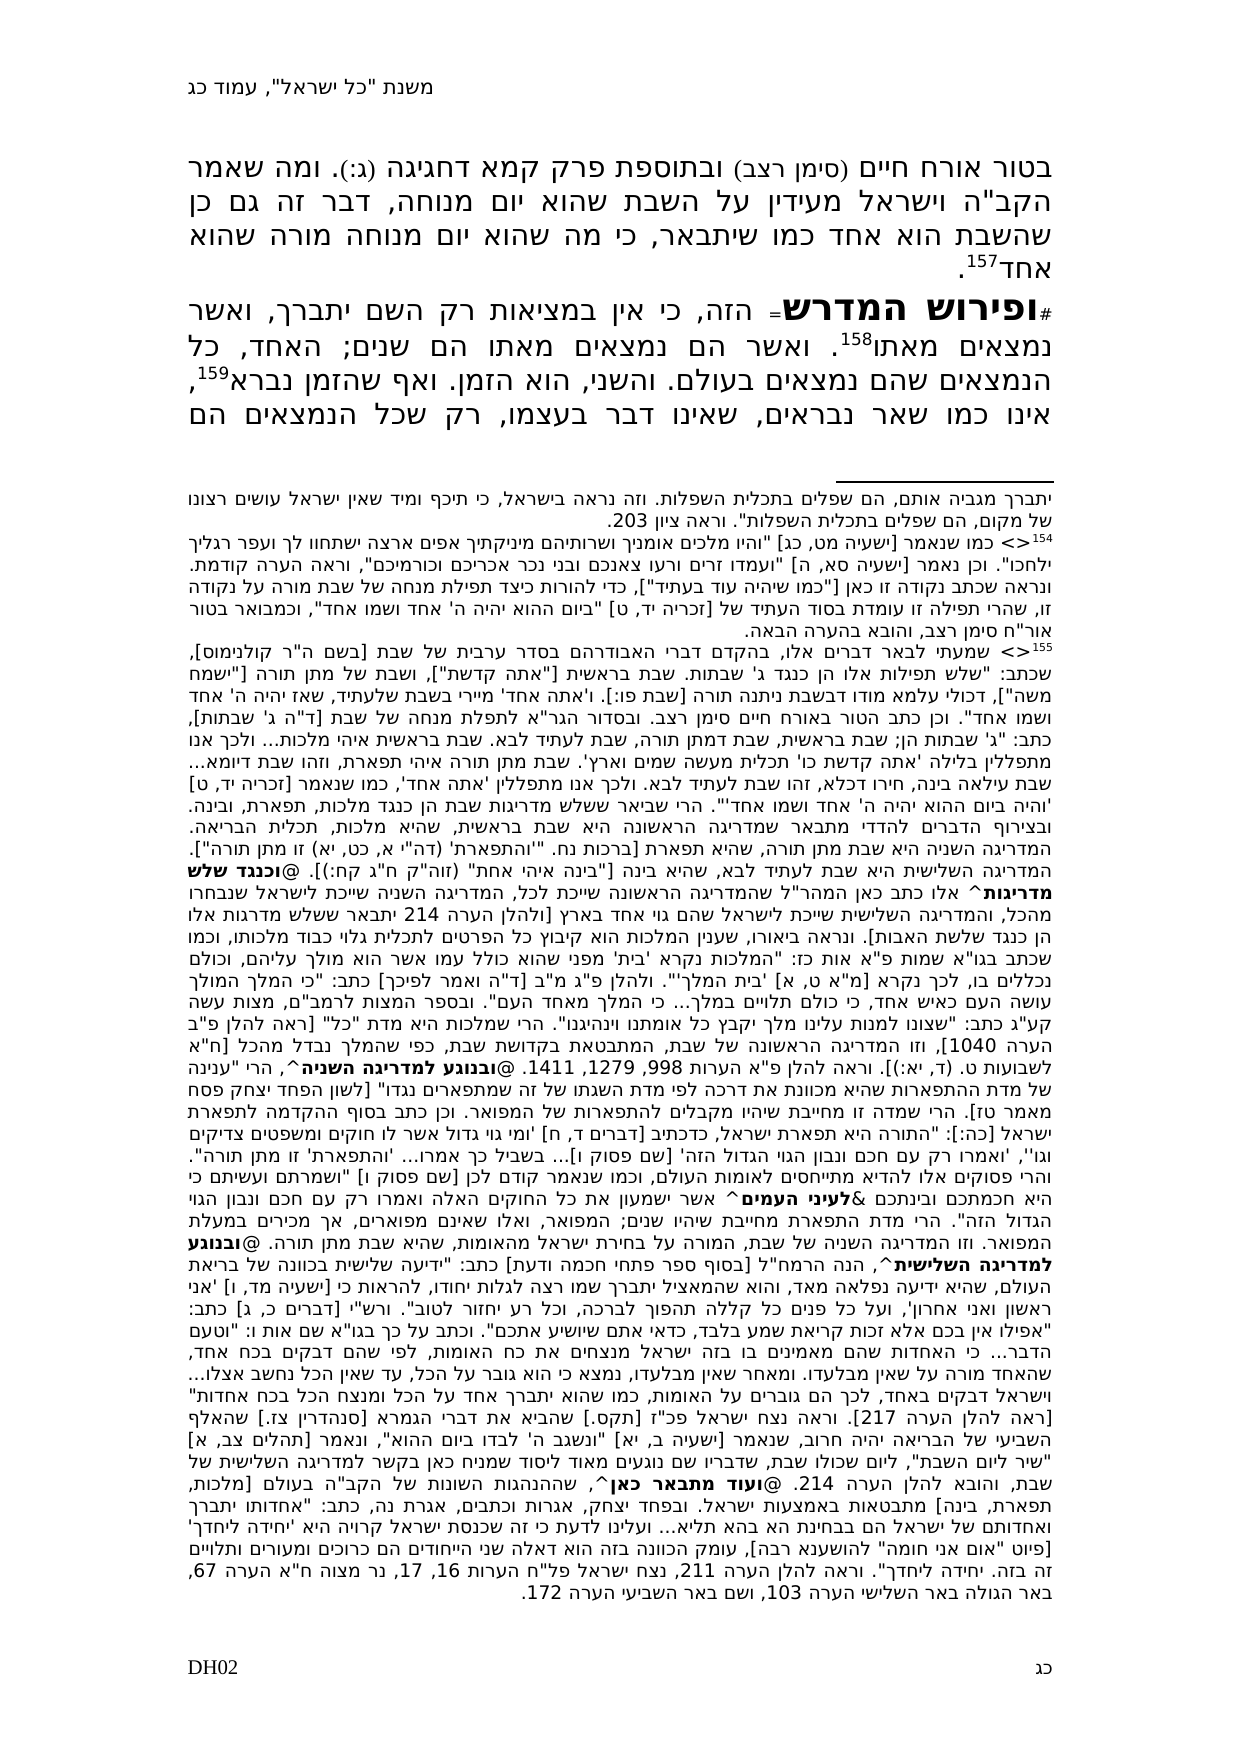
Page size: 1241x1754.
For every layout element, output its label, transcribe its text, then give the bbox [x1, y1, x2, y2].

text #וכן אמרו= במדרש, שלשה מעידין זה על זה; שבת וישראל מעידין על הקב"ה שהוא אחד. הקב"ה והשבת מעידין על ישראל שהם עם אחד. הקב"ה וישראל מעידין על השבת שהוא יום מנוחה, כמו שהוא בטור אורח חיים (סימן רצב) ובתוספת פרק קמא דחגיגה (ג:). ומה שאמר הקב"ה וישראל מעידין על השבת שהוא יום מנוחה, דבר זה גם כן שהשבת הוא אחד כמו שיתבאר, כי מה שהוא יום מנוחה מורה שהוא אחד. [187, 150, 1053, 286]
text #ופירוש המדרש= הזה, כי אין במציאות רק השם יתברך, ואשר נמצאים מאתו. ואשר הם נמצאים מאתו הם שנים; האחד, כל הנמצאים שהם נמצאים בעולם. והשני, הוא הזמן. ואף שהזמן נברא, אינו כמו שאר נבראים, שאינו דבר בעצמו, רק שכל הנמצאים הם נמצאים בזמן, והם תחת הזמן. ויש לדעת כי הפעולה אשר נמצא מן הפועל, מתדמה אל הפועל, כאשר אותה פעולה היא עיקר ועצם פעולת הפועל. הלא תראה כי האש יפעול חום, וזה הפעולה הבאה מן הפועל מתדמה אל הפועל, שהוא האש, שהוא חם. וכן המים פועלים ליחות, כי הפעולה מתדמה אל הפועל. ומפני כי ישראל הם עיקר פעולת השם יתברך, ובשבילם נברא הכל, ראוי שתהיה מתדמה הפעולה אל הפועל. וכמו שהוא יתברך אחד (דברים ו, ד), כך הפעולה, שהם ישראל, הם גם כן אחד. וכבר התבאר כי כל דבר צריך אל זמן, ויש לו עת מיוחד, כמו שאמר הכתוב (קהלת ג, א) "לכל יש זמן ועת לכל חפץ". ואמרו ז"ל (להלן פ"ד מ"ג) 'אין לך* דבר שאין לו מקום, ואין לך אדם שאין לו שעה'. שתראה מזה כי לכל דבר יש זמן מיוחד. והזמן והעת אשר הוא מוכן ומיוחד לישראל, הוא יום השבת. וישראל נשתנו מן האומות במה שלהם נתן תורת אמת, ובתורה נעשו לעם ישראל, דכתיב (שמות יט, ה-ו) "ושמרתם את בריתי והייתם לי סגולה ואתם תהיו לי ממלכת כהנים וגוי קדוש". ולפיכך אמרו בפרק רבי עקיבא (שבת פו:) הכל מודים שבשבת נתנה תורה לישראל. שבתורה הם עם ישראל, והם מיוחדים בתורה מכל האומות. הרי הוויות ישראל היה ביום השבת דווקא. [187, 286, 1053, 431]
